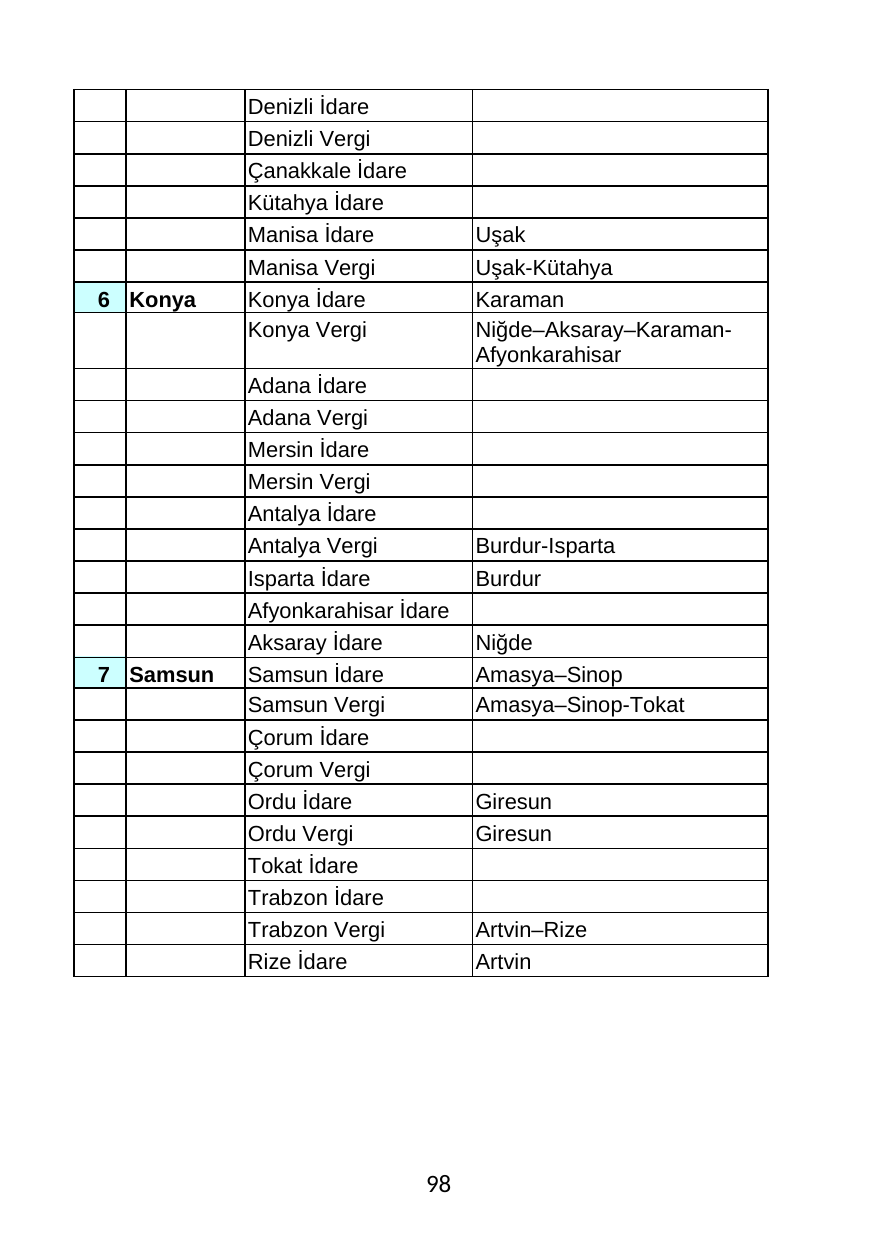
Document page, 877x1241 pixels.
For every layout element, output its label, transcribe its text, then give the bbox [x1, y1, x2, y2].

table_cell Konya [127, 283, 244, 312]
table_cell [127, 689, 244, 719]
table_cell 7 [75, 658, 125, 687]
table_cell [127, 945, 244, 976]
table_cell [75, 913, 125, 944]
table_cell Adana İdare [246, 369, 472, 400]
table_cell [127, 466, 244, 496]
table_cell [75, 817, 125, 847]
table_cell [127, 721, 244, 751]
table_cell Ordu İdare [246, 785, 472, 815]
table_cell Karaman [473, 283, 767, 312]
table_cell [75, 626, 125, 656]
table_cell [127, 626, 244, 656]
table_cell Rize İdare [246, 945, 472, 976]
table_cell [127, 155, 244, 185]
table_cell [75, 881, 125, 912]
table_cell [75, 753, 125, 783]
table_cell 6 [75, 283, 125, 312]
table_cell [75, 187, 125, 217]
table_cell [127, 594, 244, 624]
table_cell [473, 594, 767, 624]
table_cell Niğde–Aksaray–Karaman-Afyonkarahisar [473, 313, 767, 368]
table_cell [75, 433, 125, 464]
table_cell Denizli İdare [246, 90, 472, 121]
table_cell Burdur-Isparta [473, 530, 767, 560]
table_cell Burdur [473, 562, 767, 592]
table_cell [75, 530, 125, 560]
table_cell [473, 466, 767, 496]
table_cell Mersin İdare [246, 433, 472, 464]
table_cell Çanakkale İdare [246, 155, 472, 185]
table_cell [127, 401, 244, 432]
table_cell [75, 785, 125, 815]
table_cell [127, 562, 244, 592]
table_cell Uşak-Kütahya [473, 251, 767, 281]
table_cell [75, 721, 125, 751]
table_cell [75, 401, 125, 432]
table_cell Uşak [473, 219, 767, 249]
table_cell Mersin Vergi [246, 466, 472, 496]
table_cell [75, 594, 125, 624]
table_cell [127, 498, 244, 528]
table_cell [127, 913, 244, 944]
table_cell Amasya–Sinop-Tokat [473, 689, 767, 719]
table_cell Konya İdare [246, 283, 472, 312]
table_cell Isparta İdare [246, 562, 472, 592]
table_cell Çorum İdare [246, 721, 472, 751]
table_cell [75, 369, 125, 400]
table_cell Kütahya İdare [246, 187, 472, 217]
table_cell Trabzon İdare [246, 881, 472, 912]
table_cell Amasya–Sinop [473, 658, 767, 687]
table_cell [127, 219, 244, 249]
table_cell [473, 753, 767, 783]
table_cell [75, 562, 125, 592]
table_cell Niğde [473, 626, 767, 656]
table_cell Konya Vergi [246, 313, 472, 368]
table_cell Manisa İdare [246, 219, 472, 249]
table_cell [473, 498, 767, 528]
table_cell Antalya Vergi [246, 530, 472, 560]
table_cell Samsun Vergi [246, 689, 472, 719]
table_cell [473, 401, 767, 432]
table_cell Denizli Vergi [246, 122, 472, 153]
table_cell [473, 187, 767, 217]
table_cell [75, 122, 125, 153]
table_cell [127, 785, 244, 815]
table_cell [127, 817, 244, 847]
table_cell [75, 313, 125, 368]
table_cell [75, 498, 125, 528]
table_cell [473, 433, 767, 464]
table_cell [75, 90, 125, 121]
table_cell Giresun [473, 817, 767, 847]
table_cell [75, 155, 125, 185]
table_cell [127, 187, 244, 217]
table_cell Çorum Vergi [246, 753, 472, 783]
table_cell [127, 369, 244, 400]
table_cell Adana Vergi [246, 401, 472, 432]
table_cell [127, 433, 244, 464]
table_cell [127, 881, 244, 912]
table_cell Tokat İdare [246, 849, 472, 879]
table_cell [75, 849, 125, 879]
table_cell [127, 251, 244, 281]
table_cell [75, 689, 125, 719]
table_cell Manisa Vergi [246, 251, 472, 281]
table_cell [473, 721, 767, 751]
table_cell Giresun [473, 785, 767, 815]
table_cell [473, 155, 767, 185]
table_cell Samsun [127, 658, 244, 687]
table_cell [127, 90, 244, 121]
table_cell Aksaray İdare [246, 626, 472, 656]
table_cell [473, 369, 767, 400]
table_cell [127, 849, 244, 879]
table_cell [473, 881, 767, 912]
table_cell Afyonkarahisar İdare [246, 594, 472, 624]
table_cell [473, 122, 767, 153]
table_cell [75, 466, 125, 496]
table_cell [127, 122, 244, 153]
table_cell [127, 313, 244, 368]
table_cell [473, 90, 767, 121]
table_cell Trabzon Vergi [246, 913, 472, 944]
table_cell Ordu Vergi [246, 817, 472, 847]
table_cell [75, 251, 125, 281]
table_cell Artvin–Rize [473, 913, 767, 944]
table_cell Samsun İdare [246, 658, 472, 687]
table_cell [127, 753, 244, 783]
table_cell [473, 849, 767, 879]
table_cell [127, 530, 244, 560]
table_cell Antalya İdare [246, 498, 472, 528]
table_cell [75, 945, 125, 976]
table_cell [75, 219, 125, 249]
table_cell Artvin [473, 945, 767, 976]
